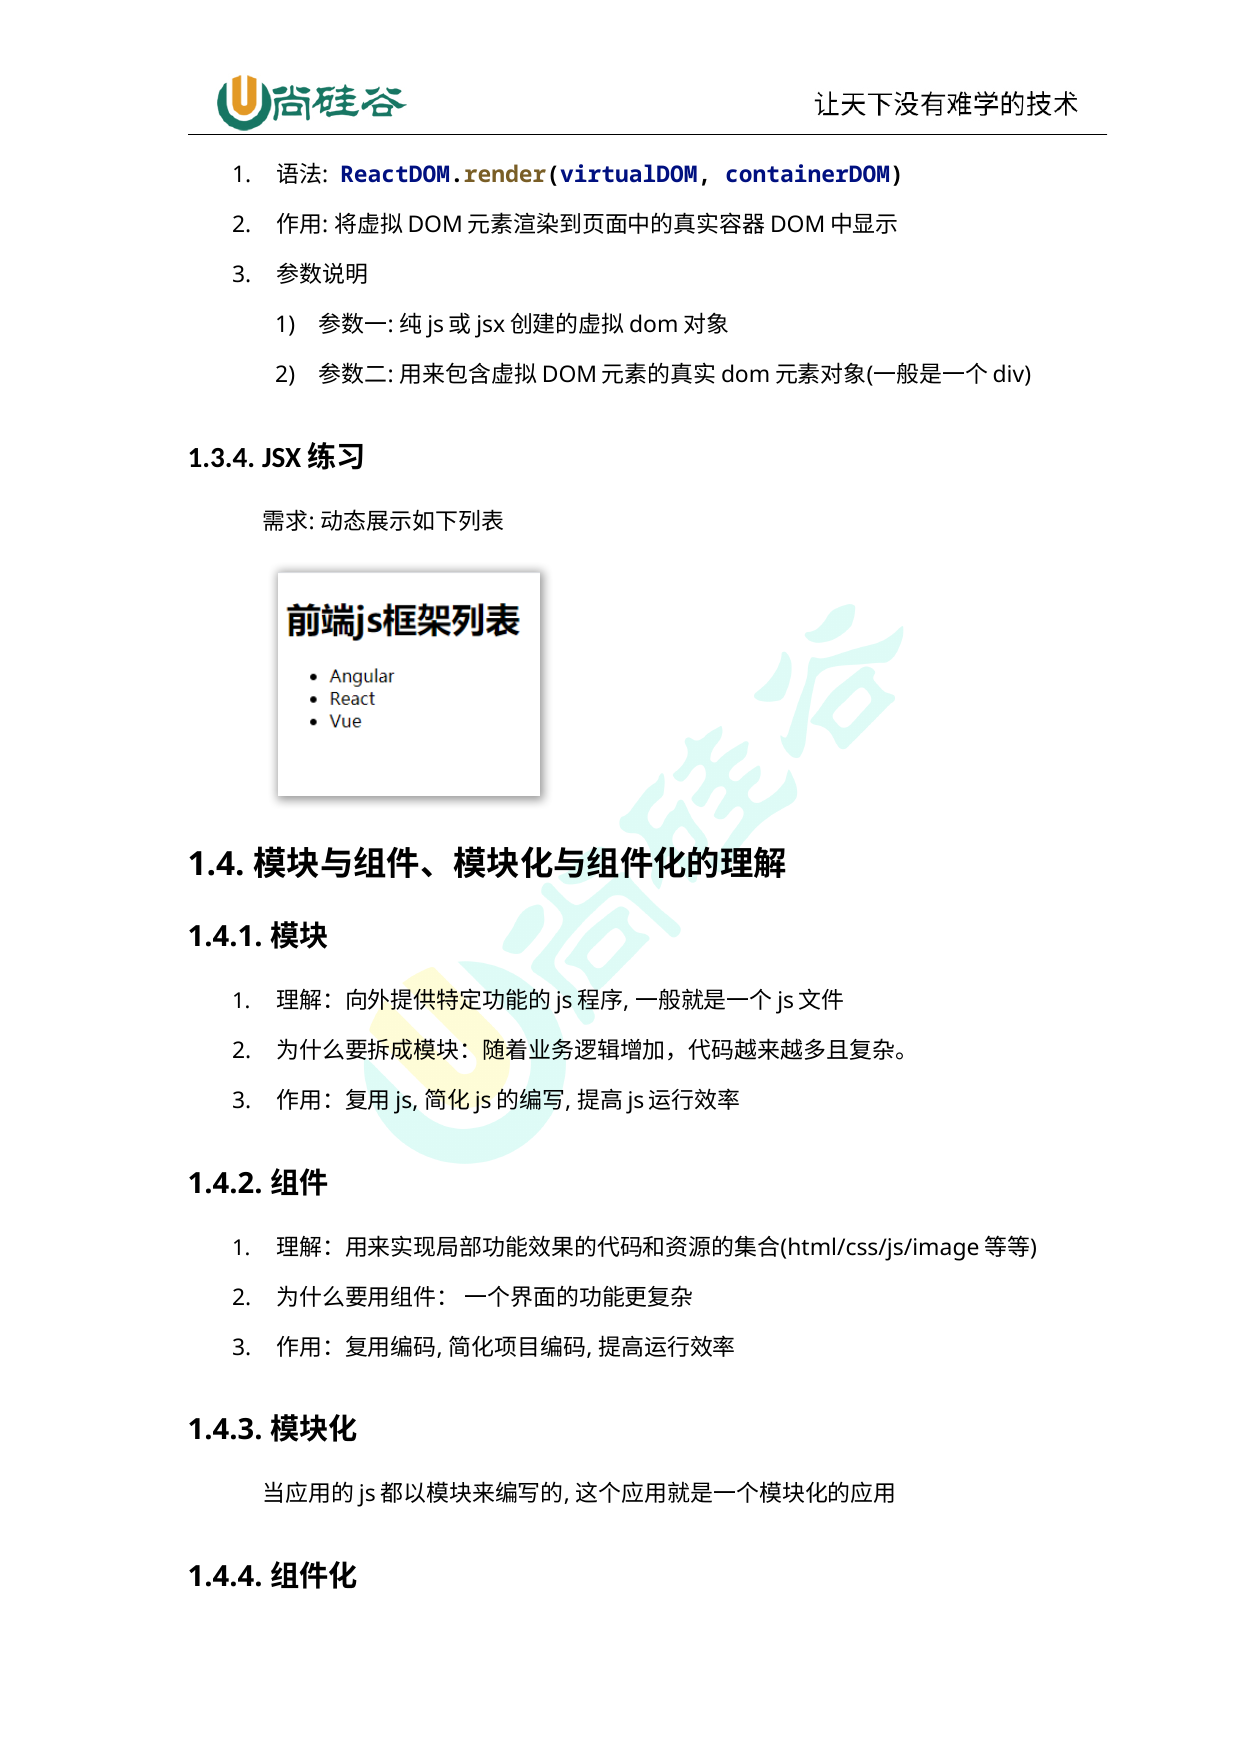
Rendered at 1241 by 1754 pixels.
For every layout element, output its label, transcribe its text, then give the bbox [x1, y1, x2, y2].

text 当应用的js都以模块来编写的, 这个应用就是一个模块化的应用 [187, 1475, 1107, 1508]
list 理解：用来实现局部功能效果的代码和资源的集合(html/css/js/image等等) [232, 1229, 1107, 1262]
list 理解：向外提供特定功能的js程序, 一般就是一个js文件 [232, 982, 1107, 1015]
subtitle JSX练习 [187, 433, 1107, 476]
list 作用: 将虚拟DOM元素渲染到页面中的真实容器DOM中显示 [232, 206, 1107, 239]
subtitle 模块 [187, 913, 1107, 955]
subtitle 组件化 [187, 1552, 1107, 1595]
list 语法: ReactDOM.render(virtualDOM, containerDOM) [232, 156, 1107, 189]
picture [215, 73, 1080, 132]
list 为什么要拆成模块：随着业务逻辑增加，代码越来越多且复杂。 [232, 1032, 1107, 1065]
text 需求: 动态展示如下列表 [187, 503, 1107, 536]
list 作用：复用编码, 简化项目编码, 提高运行效率 [232, 1329, 1107, 1362]
subtitle 模块与组件、模块化与组件化的理解 [187, 837, 1107, 886]
list 参数一: 纯js或jsx创建的虚拟dom对象 [275, 306, 1107, 339]
subtitle 组件 [187, 1159, 1107, 1202]
list 为什么要用组件： 一个界面的功能更复杂 [232, 1279, 1107, 1312]
subtitle 模块化 [187, 1406, 1107, 1448]
list 作用：复用js, 简化js的编写, 提高js运行效率 [232, 1082, 1107, 1115]
list 参数二: 用来包含虚拟DOM元素的真实dom元素对象(一般是一个div) [275, 356, 1107, 389]
picture [278, 572, 540, 796]
list 参数说明 [232, 256, 1107, 289]
